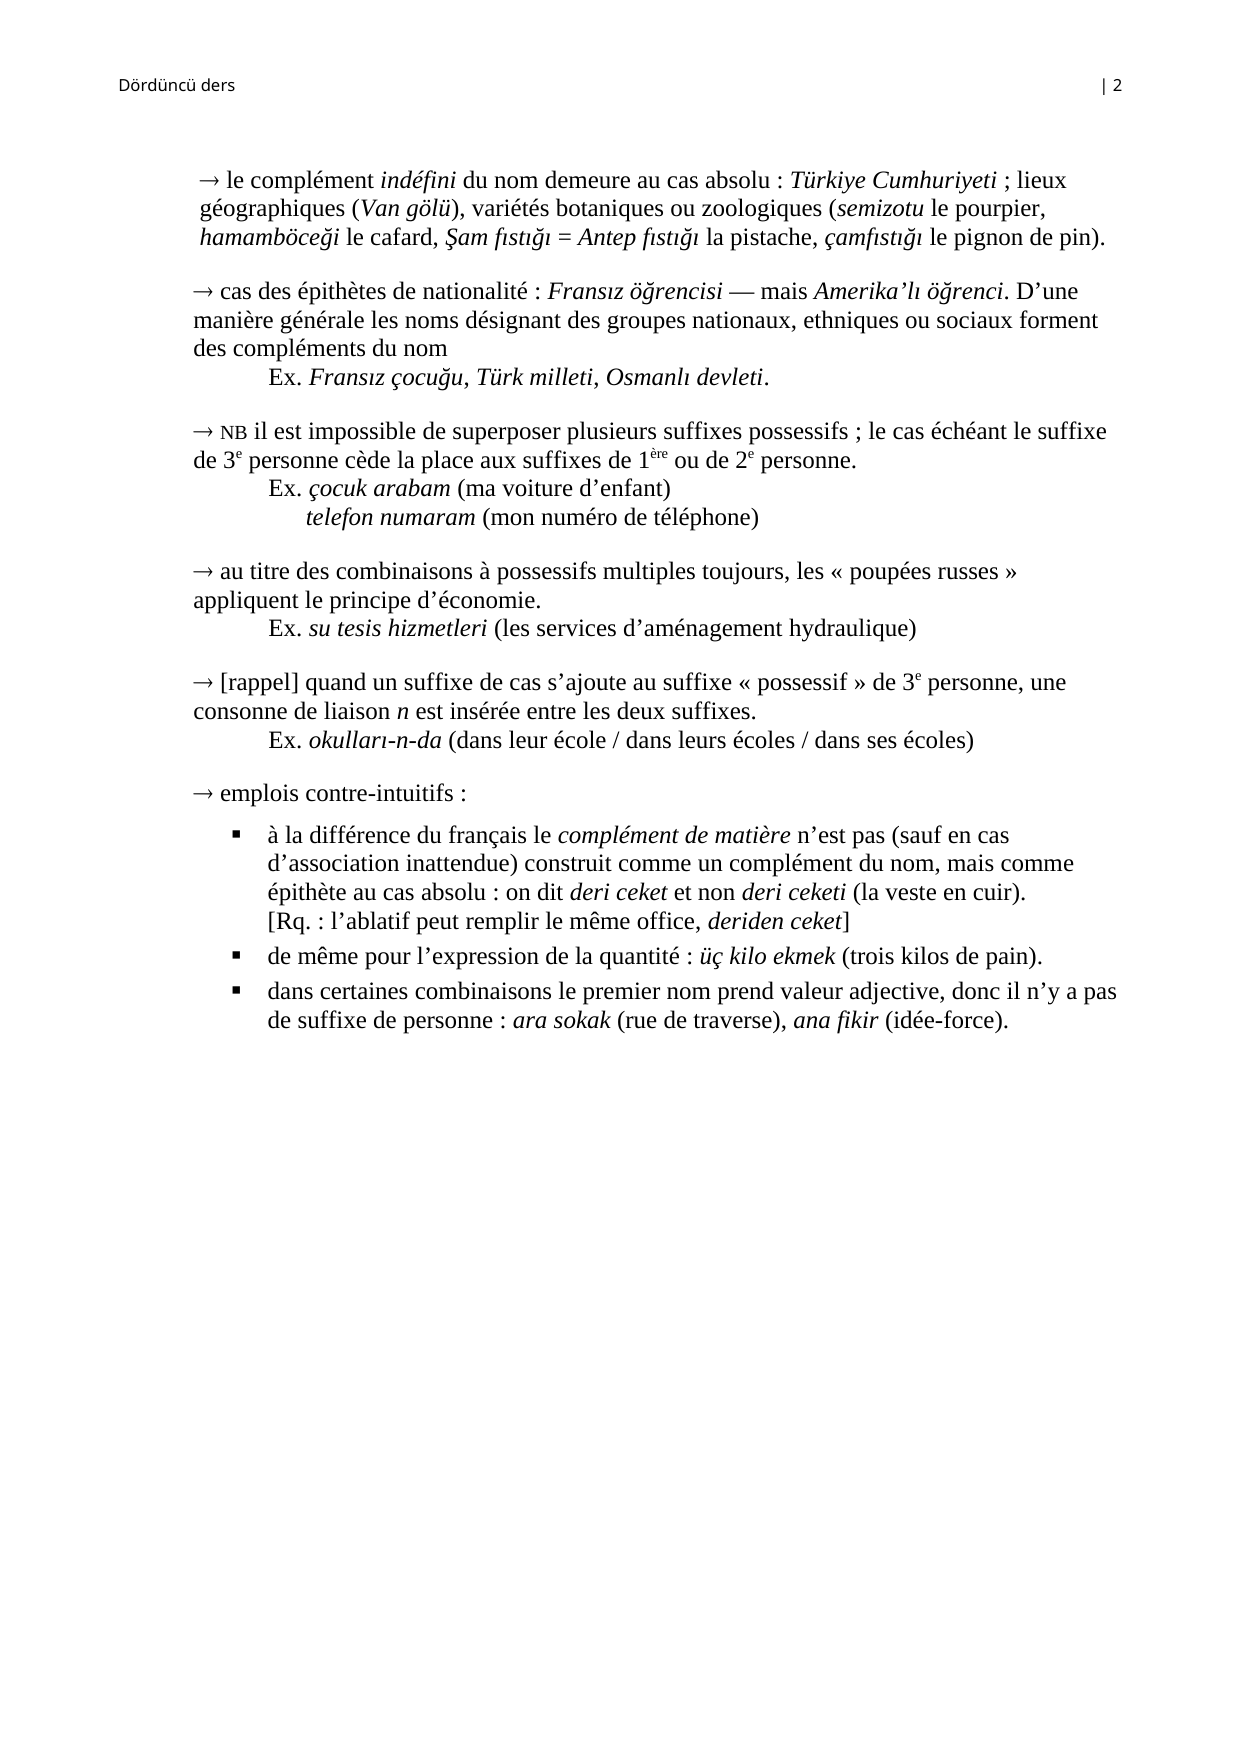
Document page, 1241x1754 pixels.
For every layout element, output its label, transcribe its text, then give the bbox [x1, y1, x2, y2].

text emplois contre-intuitifs : [193, 778, 1122, 807]
text nb il est impossible de superposer plusieurs suffixes possessifs ; le cas échéant le suffixe de 3e personne cède la place aux suffixes de 1ère ou de 2e personne. Ex. çocuk arabam (ma voiture d’enfant) telefon numaram (mon numéro de téléphone) [193, 416, 1122, 531]
text cas des épithètes de nationalité : Fransız öğrencisi — mais Amerika’lı öğrenci. D’une manière générale les noms désignant des groupes nationaux, ethniques ou sociaux forment des compléments du nom Ex. Fransız çocuğu, Türk milleti, Osmanlı devleti. [193, 276, 1122, 391]
list à la différence du français le complément de matière n’est pas (sauf en cas d’association inattendue) construit comme un complément du nom, mais comme épithète au cas absolu : on dit deri ceket et non deri ceketi (la veste en cuir). [Rq. : l’ablatif peut remplir le même office, deriden ceket] [230, 820, 1122, 935]
list dans certaines combinaisons le premier nom prend valeur adjective, donc il n’y a pas de suffixe de personne : ara sokak (rue de traverse), ana fikir (idée-force). [230, 976, 1122, 1033]
text [rappel] quand un suffixe de cas s’ajoute au suffixe « possessif » de 3e personne, une consonne de liaison n est insérée entre les deux suffixes. Ex. okulları-n-da (dans leur école / dans leurs écoles / dans ses écoles) [193, 667, 1122, 753]
list de même pour l’expression de la quantité : üç kilo ekmek (trois kilos de pain). [230, 941, 1122, 970]
text au titre des combinaisons à possessifs multiples toujours, les « poupées russes » appliquent le principe d’économie. Ex. su tesis hizmetleri (les services d’aménagement hydraulique) [193, 556, 1122, 642]
text le complément indéfini du nom demeure au cas absolu : Türkiye Cumhuriyeti ; lieux géographiques (Van gölü), variétés botaniques ou zoologiques (semizotu le pourpier, hamamböceği le cafard, Şam fıstığı = Antep fıstığı la pistache, çamfıstığı le pignon de pin). [199, 165, 1122, 251]
